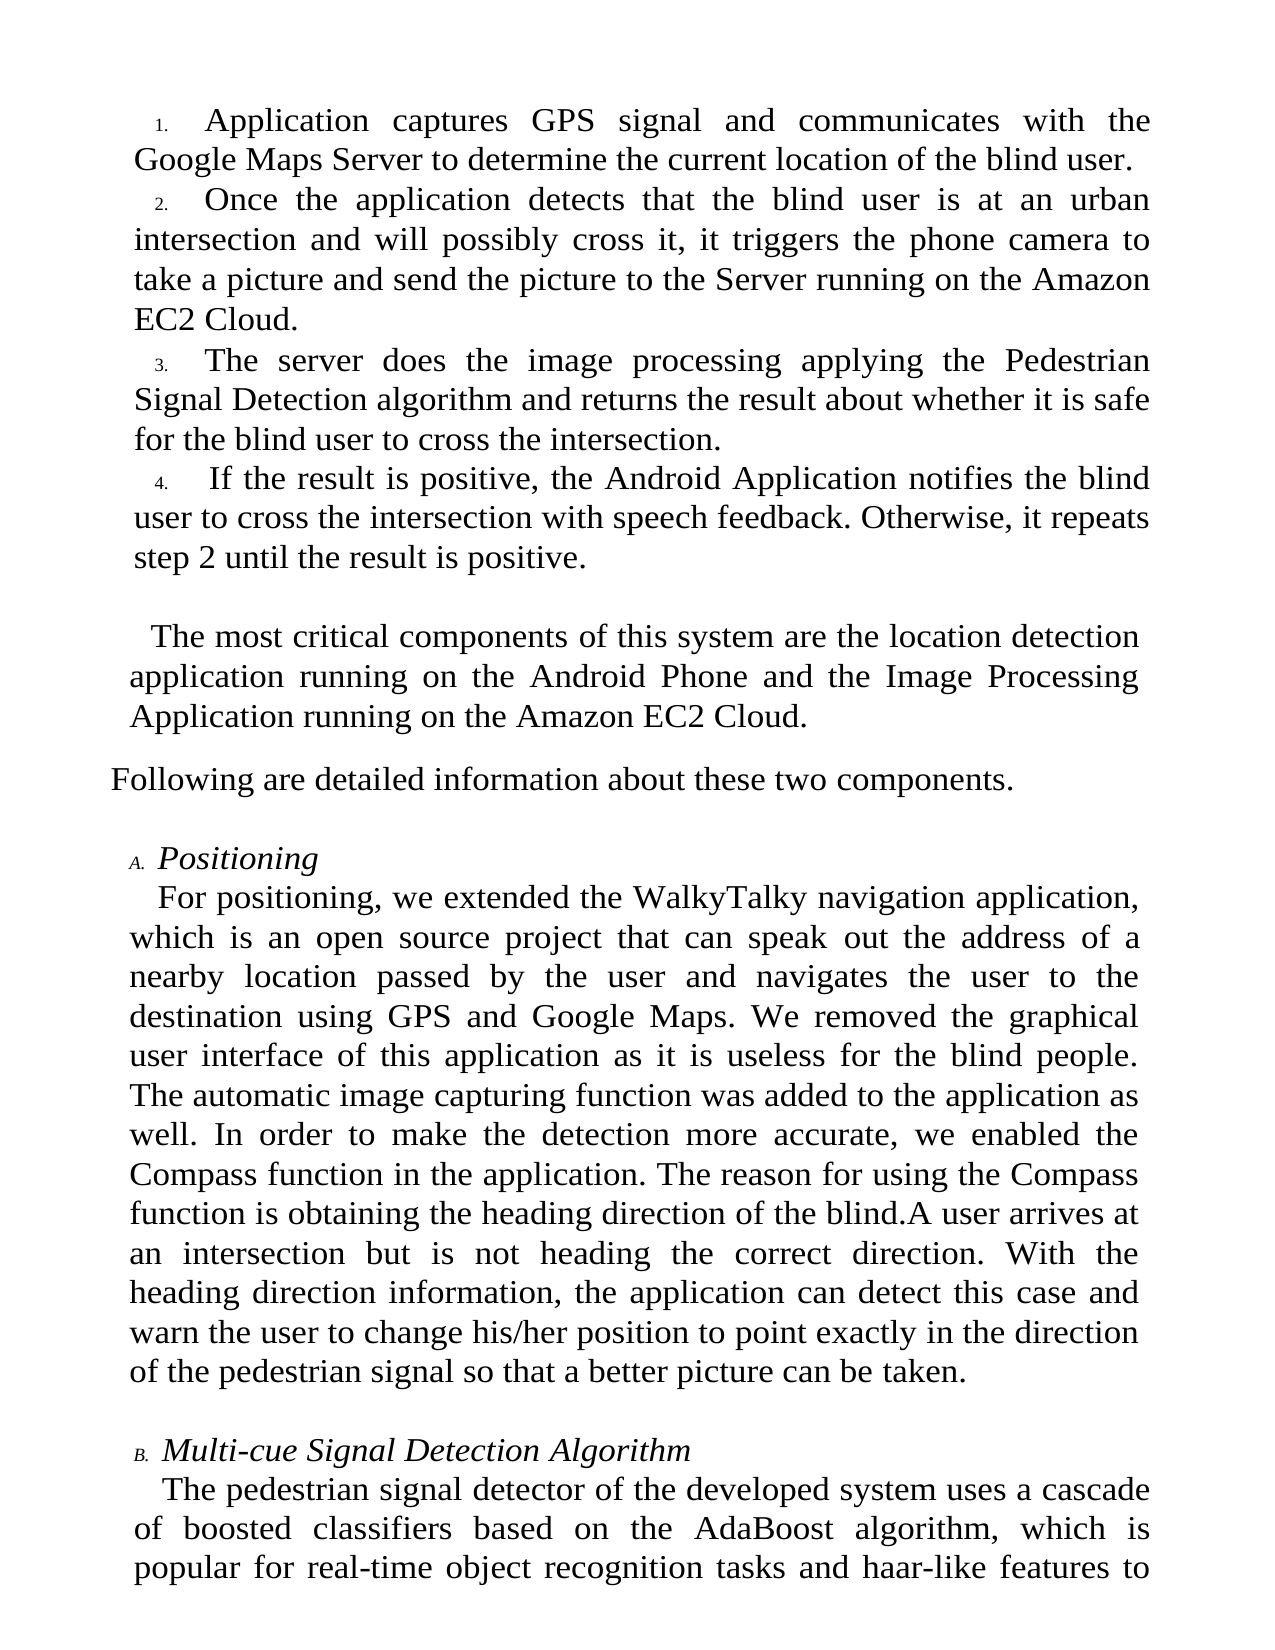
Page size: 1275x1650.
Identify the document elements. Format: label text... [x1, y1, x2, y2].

list Once the application detects that the blind user is at an urban intersection and will possibly cross it, it triggers the phone camera to take a picture and send the picture to the Server running on the Amazon EC2 Cloud. [133, 179, 1152, 338]
text For positioning, we extended the WalkyTalky navigation application, which is an open source project that can speak out the address of a nearby location passed by the user and navigates the user to the destination using GPS and Google Maps. We removed the graphical user interface of this application as it is useless for the blind people. The automatic image capturing function was added to the application as well. In order to make the detection more accurate, we enabled the Compass function in the application. The reason for using the Compass function is obtaining the heading direction of the blind.A user arrives at an intersection but is not heading the correct direction. With the heading direction information, the application can detect this case and warn the user to change his/her position to point exactly in the direction of the pedestrian signal so that a better picture can be taken. [129, 878, 1141, 1390]
list The server does the image processing applying the Pedestrian Signal Detection algorithm and returns the result about whether it is safe for the blind user to cross the intersection. [133, 340, 1152, 457]
text Following are detailed information about these two components. [110, 759, 1141, 798]
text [133, 1469, 1152, 1586]
list Multi-cue Signal Detection Algorithm [133, 1430, 1152, 1468]
list Positioning [129, 838, 1152, 877]
list If the result is positive, the Android Application notifies the blind user to cross the intersection with speech feedback. Otherwise, it repeats step 2 until the result is positive. [133, 458, 1152, 576]
list Application captures GPS signal and communicates with the Google Maps Server to determine the current location of the blind user. [133, 100, 1152, 178]
text The most critical components of this system are the location detection application running on the Android Phone and the Image Processing Application running on the Amazon EC2 Cloud. [129, 616, 1141, 735]
